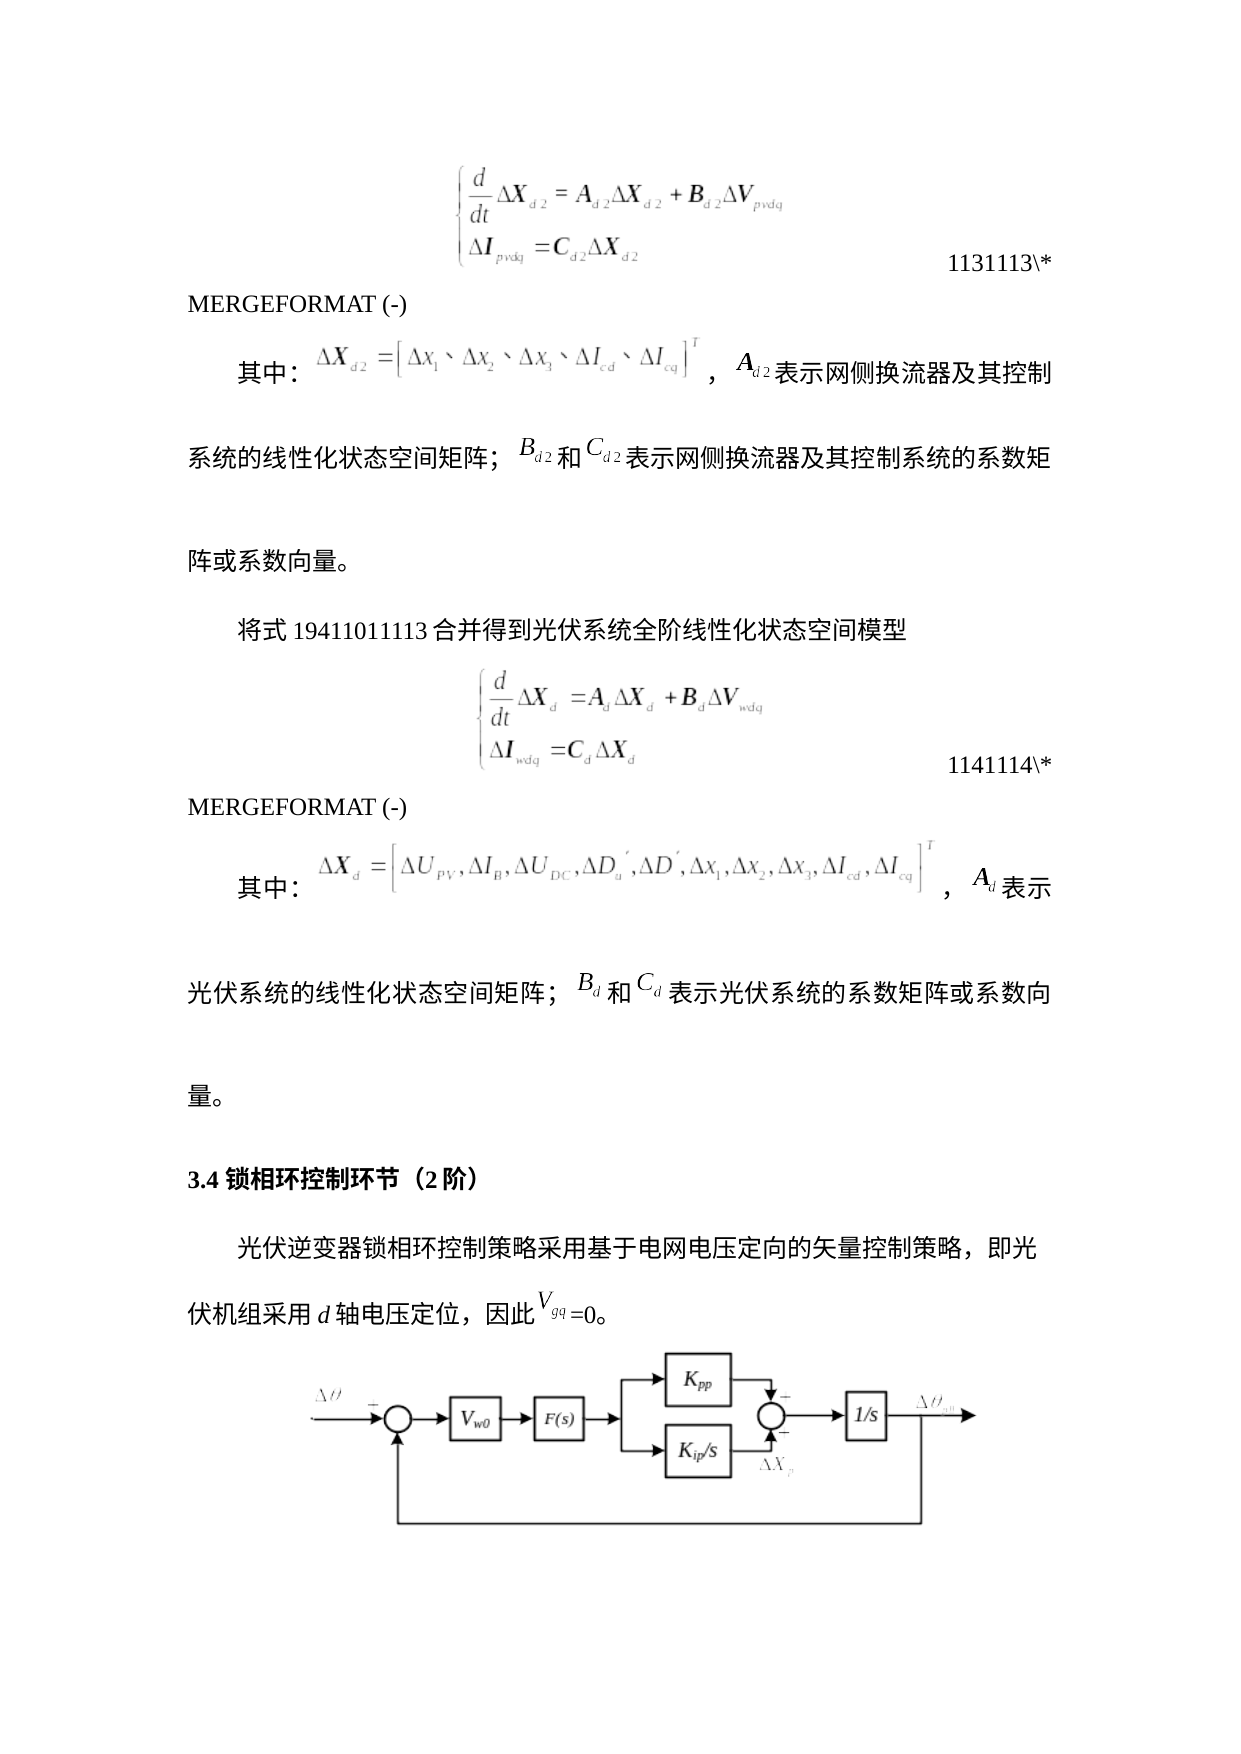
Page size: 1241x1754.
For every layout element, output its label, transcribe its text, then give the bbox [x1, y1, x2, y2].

list 3.4 锁相环控制环节（2阶） [187, 1145, 1053, 1210]
text 其中：，表示网侧换流器及其控制系统的线性化状态空间矩阵；和表示网侧换流器及其控制系统的系数矩阵或系数向量。 [187, 332, 1053, 592]
text 其中：，表示光伏系统的线性化状态空间矩阵；和表示光伏系统的系数矩阵或系数向量。 [187, 835, 1053, 1127]
text 光伏逆变器锁相环控制策略采用基于电网电压定向的矢量控制策略，即光伏机组采用d轴电压定位，因此=0。 [187, 1228, 1053, 1331]
text 将式合并得到光伏系统全阶线性化状态空间模型 [187, 610, 1053, 646]
